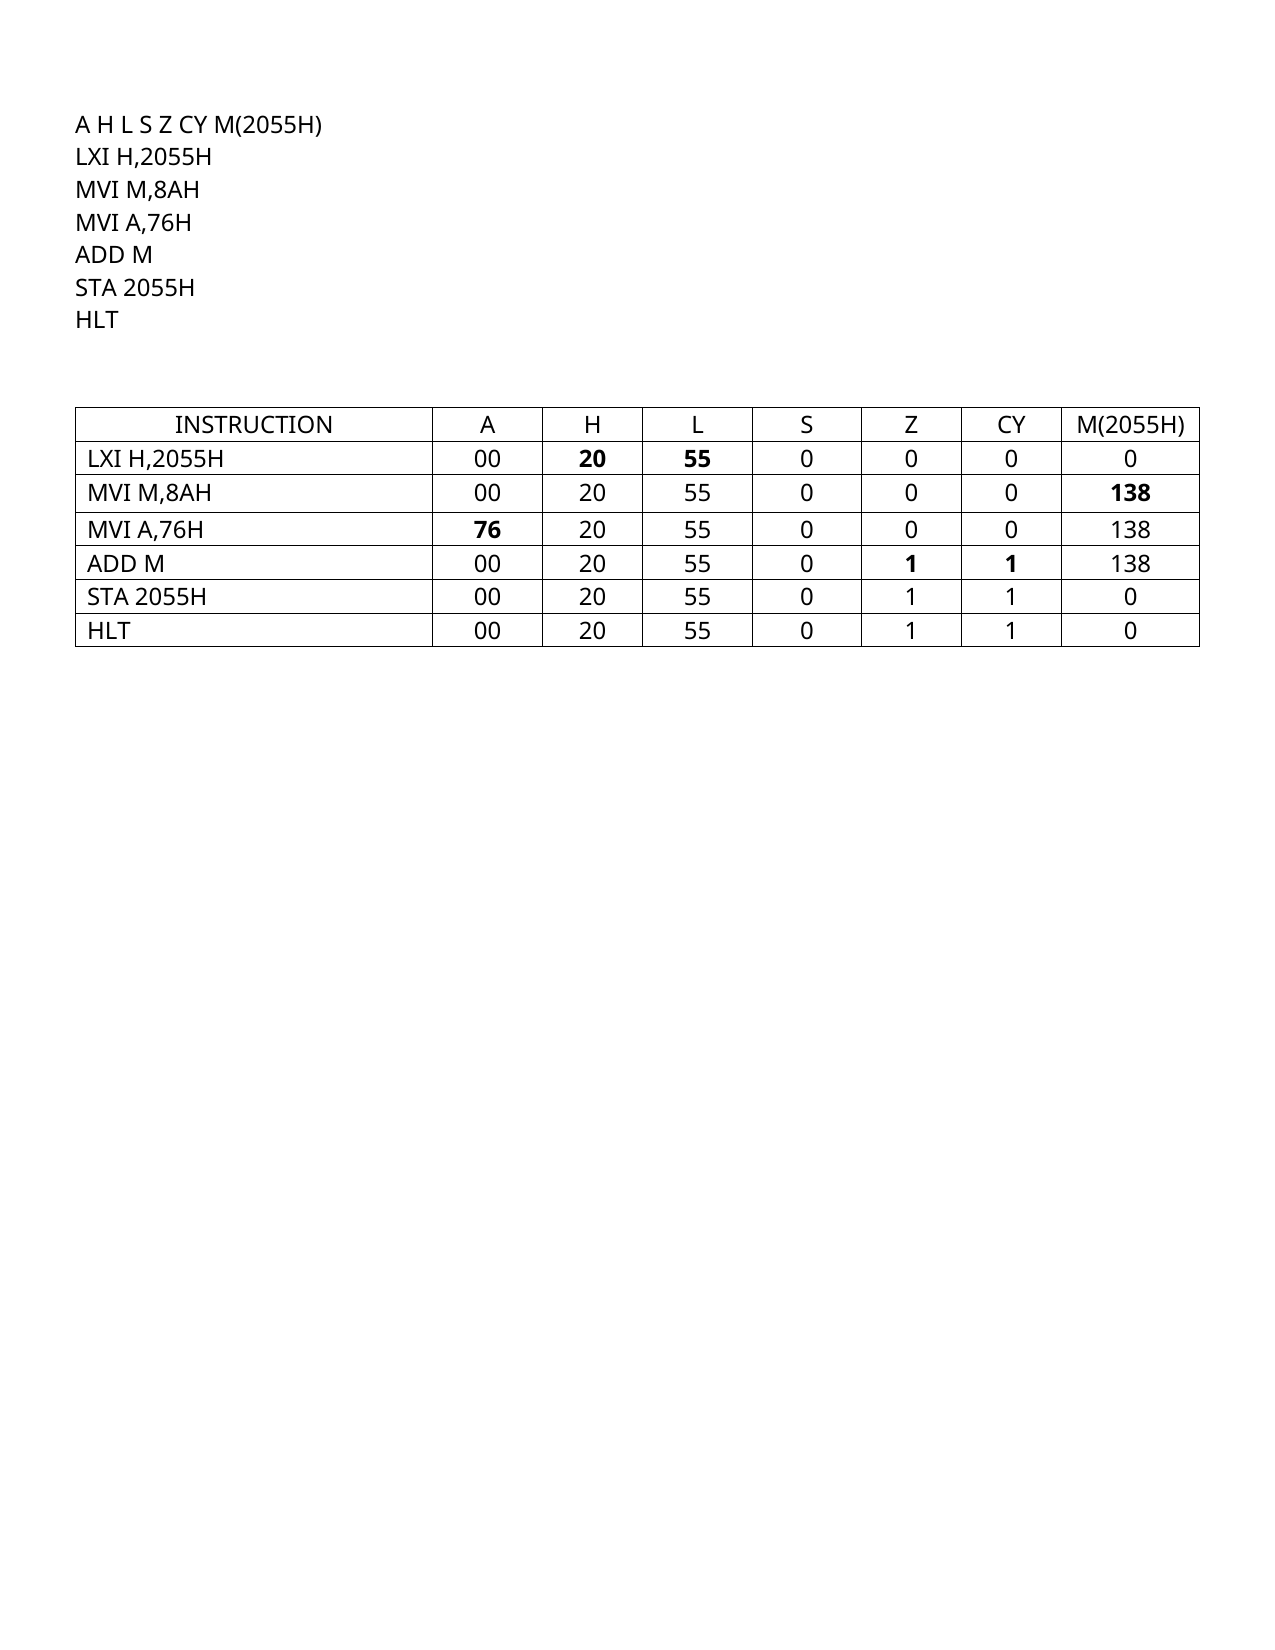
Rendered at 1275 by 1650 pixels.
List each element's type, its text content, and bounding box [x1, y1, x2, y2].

table_header S [753, 408, 861, 441]
table_cell 0 [962, 475, 1061, 512]
table_cell 20 [543, 546, 642, 579]
table_cell 55 [643, 580, 752, 613]
table_header A [433, 408, 542, 441]
table_cell HLT [76, 614, 432, 646]
table_cell MVI A,76H [76, 513, 432, 545]
table_cell 20 [543, 475, 642, 512]
table_cell 00 [433, 614, 542, 646]
table_cell 0 [753, 513, 861, 545]
table_cell 0 [753, 614, 861, 646]
table_cell 1 [862, 614, 961, 646]
table_cell 0 [753, 475, 861, 512]
table_cell 138 [1062, 513, 1199, 545]
table_cell 55 [643, 546, 752, 579]
table_cell 0 [962, 513, 1061, 545]
table_cell LXI H,2055H [76, 442, 432, 474]
text A H L S Z CY M(2055H) [75, 108, 1200, 140]
table_cell 76 [433, 513, 542, 545]
text MVI M,8AH [75, 173, 1200, 205]
table_header CY [962, 408, 1061, 441]
table_cell 0 [1062, 442, 1199, 474]
table_cell 00 [433, 580, 542, 613]
table_cell 20 [543, 513, 642, 545]
table_cell MVI M,8AH [76, 475, 432, 512]
table_cell 138 [1062, 546, 1199, 579]
table_cell 138 [1062, 475, 1199, 512]
table_cell 20 [543, 442, 642, 474]
table_header L [643, 408, 752, 441]
table_cell 55 [643, 475, 752, 512]
table_cell 0 [753, 580, 861, 613]
table_header H [543, 408, 642, 441]
table_cell STA 2055H [76, 580, 432, 613]
table_cell 1 [962, 614, 1061, 646]
text STA 2055H [75, 271, 1200, 303]
table_cell 00 [433, 475, 542, 512]
table_cell ADD M [76, 546, 432, 579]
table_cell 20 [543, 614, 642, 646]
table_cell 55 [643, 513, 752, 545]
text LXI H,2055H [75, 140, 1200, 173]
table_cell 0 [862, 475, 961, 512]
table_cell 0 [862, 442, 961, 474]
table_cell 0 [753, 546, 861, 579]
table_cell 0 [1062, 580, 1199, 613]
table_cell 1 [862, 580, 961, 613]
text ADD M [75, 238, 1200, 271]
table_cell 55 [643, 442, 752, 474]
text HLT [75, 303, 1200, 336]
table_header Z [862, 408, 961, 441]
table_cell 00 [433, 442, 542, 474]
table_cell 0 [753, 442, 861, 474]
table_cell 1 [862, 546, 961, 579]
table_cell 1 [962, 580, 1061, 613]
table_header INSTRUCTION [76, 408, 432, 441]
table_cell 20 [543, 580, 642, 613]
table_cell 00 [433, 546, 542, 579]
table_cell 55 [643, 614, 752, 646]
text MVI A,76H [75, 205, 1200, 238]
table_cell 0 [1062, 614, 1199, 646]
table_cell 0 [862, 513, 961, 545]
table_header M(2055H) [1062, 408, 1199, 441]
table_cell 1 [962, 546, 1061, 579]
table_cell 0 [962, 442, 1061, 474]
